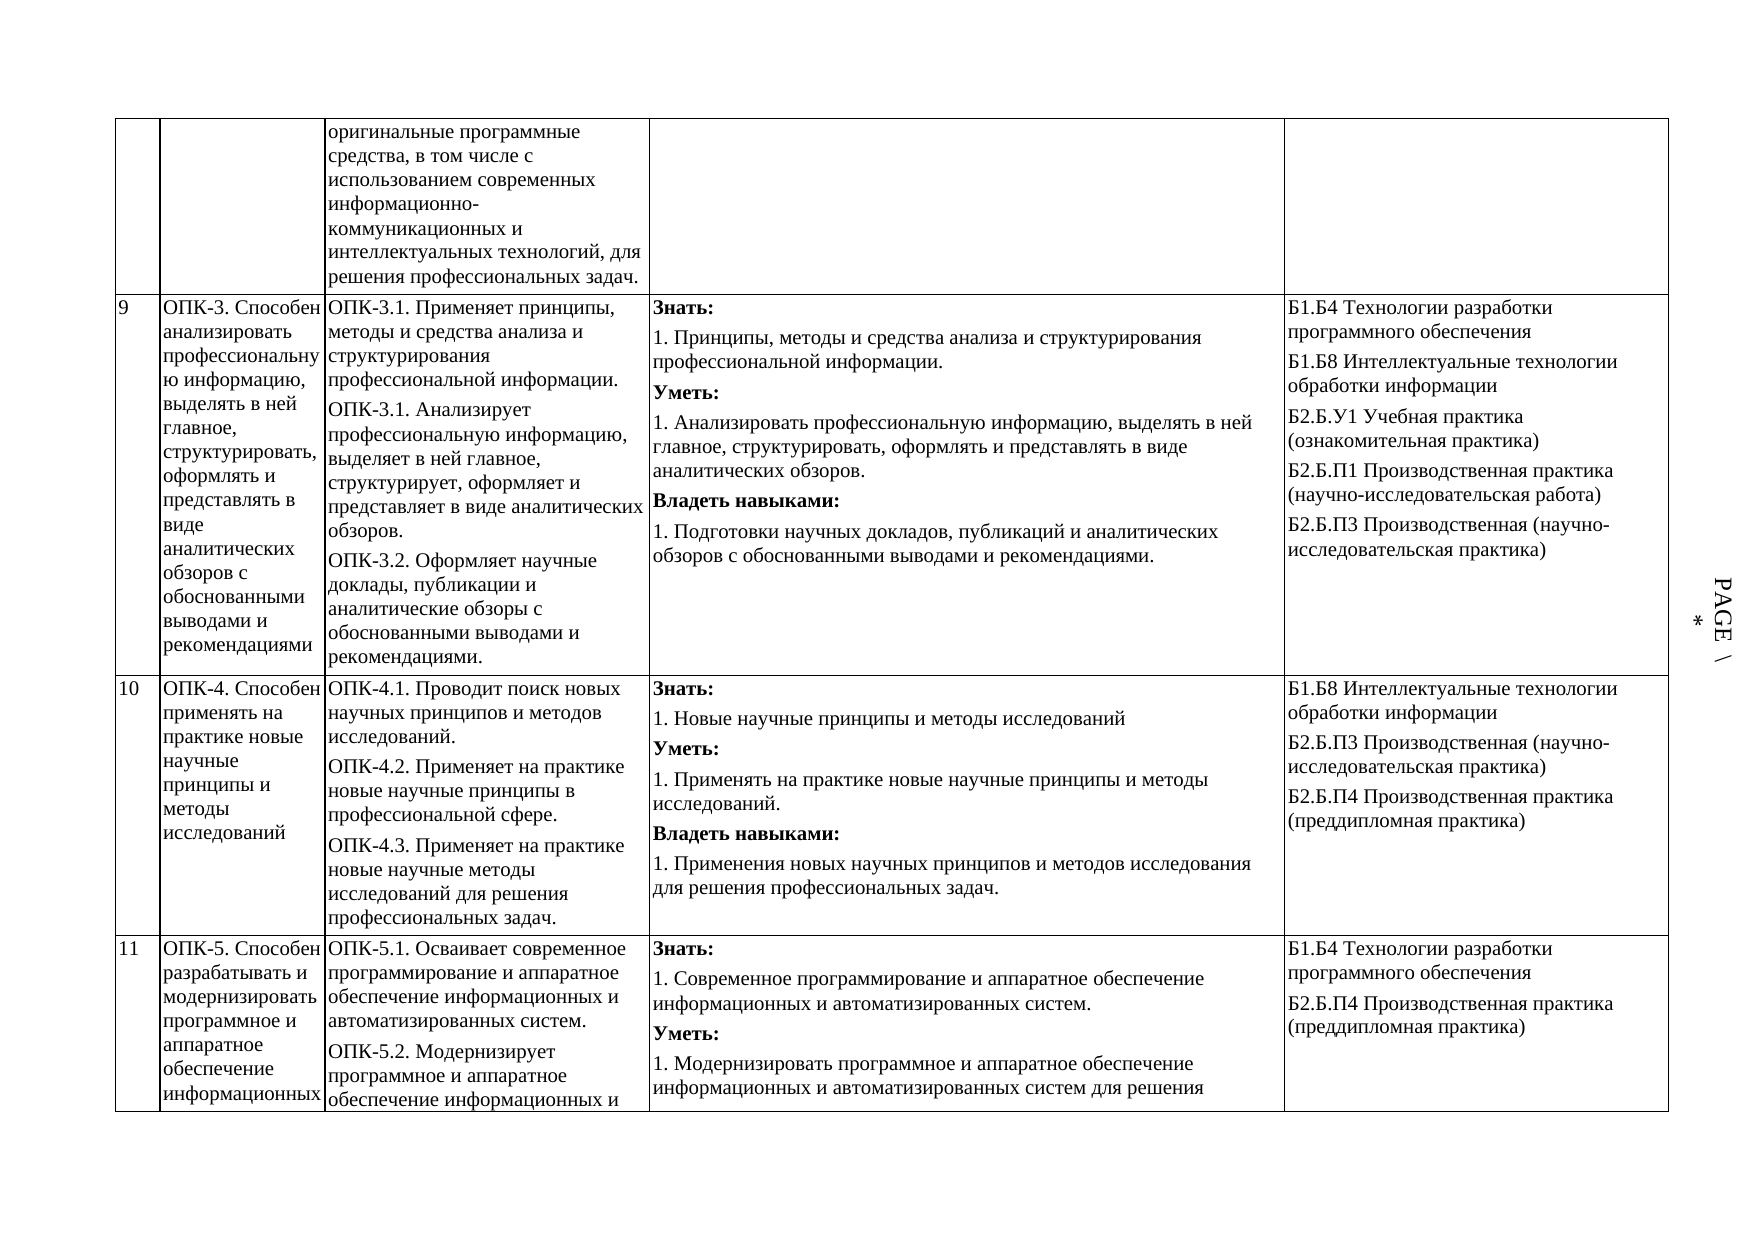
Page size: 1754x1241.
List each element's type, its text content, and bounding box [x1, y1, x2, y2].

table_cell Знать: 1. Принципы, методы и средства анализа и структурирования профессиональной информации. Уметь: 1. Анализировать профессиональную информацию, выделять в ней главное, структурировать, оформлять и представлять в виде аналитических обзоров. Владеть навыками: 1. Подготовки научных докладов, публикаций и аналитических обзоров с обоснованными выводами и рекомендациями. [650, 295, 1284, 674]
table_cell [326, 119, 649, 294]
table_cell 9 [116, 295, 159, 674]
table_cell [326, 936, 649, 1111]
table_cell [161, 119, 324, 294]
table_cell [1285, 936, 1668, 1111]
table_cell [650, 936, 1284, 1111]
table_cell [161, 936, 324, 1111]
table_cell 11 [116, 936, 159, 1111]
table_cell 8 [116, 119, 159, 294]
table_cell ОПК-4. Способен применять на практике новые научные принципы и методы исследований [161, 676, 324, 935]
table_cell Знать: 1. Новые научные принципы и методы исследований Уметь: 1. Применять на практике новые научные принципы и методы исследований. Владеть навыками: 1. Применения новых научных принципов и методов исследования для решения профессиональных задач. [650, 676, 1284, 935]
table_cell ОПК-4.1. Проводит поиск новых научных принципов и методов исследований. ОПК-4.2. Применяет на практике новые научные принципы в профессиональной сфере. ОПК-4.3. Применяет на практике новые научные методы исследований для решения профессиональных задач. [326, 676, 649, 935]
table_cell ОПК-3.1. Применяет принципы, методы и средства анализа и структурирования профессиональной информации. ОПК-3.1. Анализирует профессиональную информацию, выделяет в ней главное, структурирует, оформляет и представляет в виде аналитических обзоров. ОПК-3.2. Оформляет научные доклады, публикации и аналитические обзоры с обоснованными выводами и рекомендациями. [326, 295, 649, 674]
table_cell Б1.Б4 Технологии разработки программного обеспечения Б1.Б8 Интеллектуальные технологии обработки информации Б2.Б.У1 Учебная практика (ознакомительная практика) Б2.Б.П1 Производственная практика (научно-исследовательская работа) Б2.Б.П3 Производственная (научно-исследовательская практика) [1285, 295, 1668, 674]
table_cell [650, 119, 1284, 294]
table_cell ОПК-3. Способен анализировать профессиональную информацию, выделять в ней главное, структурировать, оформлять и представлять в виде аналитических обзоров с обоснованными выводами и рекомендациями [161, 295, 324, 674]
table_cell 10 [116, 676, 159, 935]
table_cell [1285, 119, 1668, 294]
